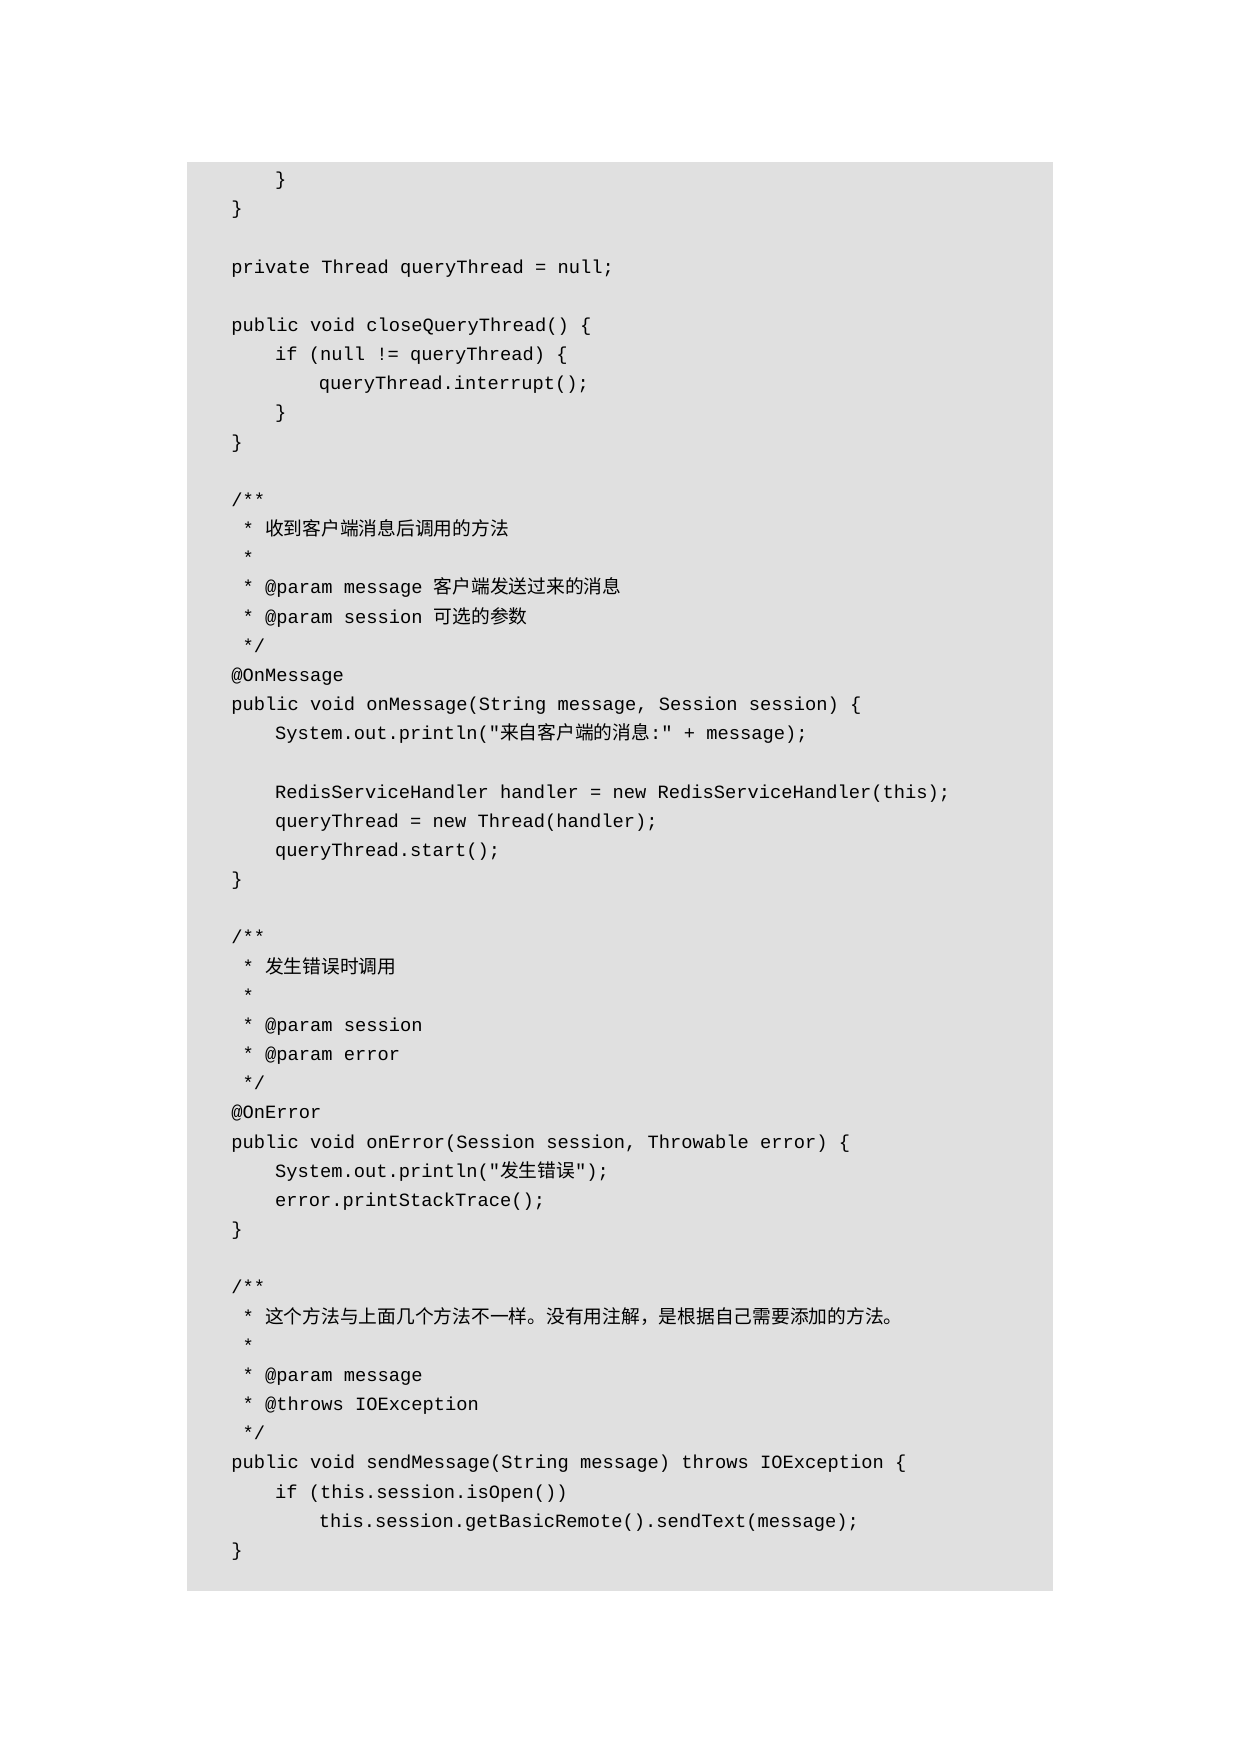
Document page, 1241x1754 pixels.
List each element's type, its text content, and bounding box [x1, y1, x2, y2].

text public void onMessage(String message, Session session) { [187, 687, 1053, 716]
text /** [187, 483, 1053, 512]
text * @param error [187, 1037, 1053, 1066]
text } [187, 1212, 1053, 1241]
text } [187, 862, 1053, 891]
text if (this.session.isOpen()) [187, 1474, 1053, 1504]
text /** [187, 1270, 1053, 1299]
text @OnMessage [187, 658, 1053, 687]
text private Thread queryThread = null; [187, 249, 1053, 279]
text public void closeQueryThread() { [187, 308, 1053, 337]
text * [187, 1329, 1053, 1358]
text * @param session [187, 1008, 1053, 1037]
text this.session.getBasicRemote().sendText(message); [187, 1504, 1053, 1533]
text } [187, 162, 1053, 191]
text public void onError(Session session, Throwable error) { [187, 1124, 1053, 1154]
text * 收到客户端消息后调用的方法 [187, 512, 1053, 541]
text queryThread.interrupt(); [187, 366, 1053, 395]
text } [187, 191, 1053, 220]
text * @throws IOException [187, 1387, 1053, 1416]
text queryThread.start(); [187, 833, 1053, 862]
text @OnError [187, 1095, 1053, 1124]
text * @param message [187, 1358, 1053, 1387]
text } [187, 424, 1053, 454]
text System.out.println("发生错误"); [187, 1154, 1053, 1183]
text error.printStackTrace(); [187, 1183, 1053, 1212]
text } [187, 1533, 1053, 1562]
text */ [187, 629, 1053, 658]
text */ [187, 1416, 1053, 1445]
text * [187, 541, 1053, 570]
text */ [187, 1066, 1053, 1095]
text * @param message 客户端发送过来的消息 [187, 570, 1053, 599]
text RedisServiceHandler handler = new RedisServiceHandler(this); [187, 774, 1053, 804]
text public void sendMessage(String message) throws IOException { [187, 1445, 1053, 1474]
text if (null != queryThread) { [187, 337, 1053, 366]
text * 发生错误时调用 [187, 949, 1053, 979]
text /** [187, 920, 1053, 949]
text * @param session 可选的参数 [187, 599, 1053, 629]
text * [187, 979, 1053, 1008]
text } [187, 395, 1053, 424]
text queryThread = new Thread(handler); [187, 804, 1053, 833]
text System.out.println("来自客户端的消息:" + message); [187, 716, 1053, 745]
text * 这个方法与上面几个方法不一样。没有用注解，是根据自己需要添加的方法。 [187, 1299, 1053, 1329]
